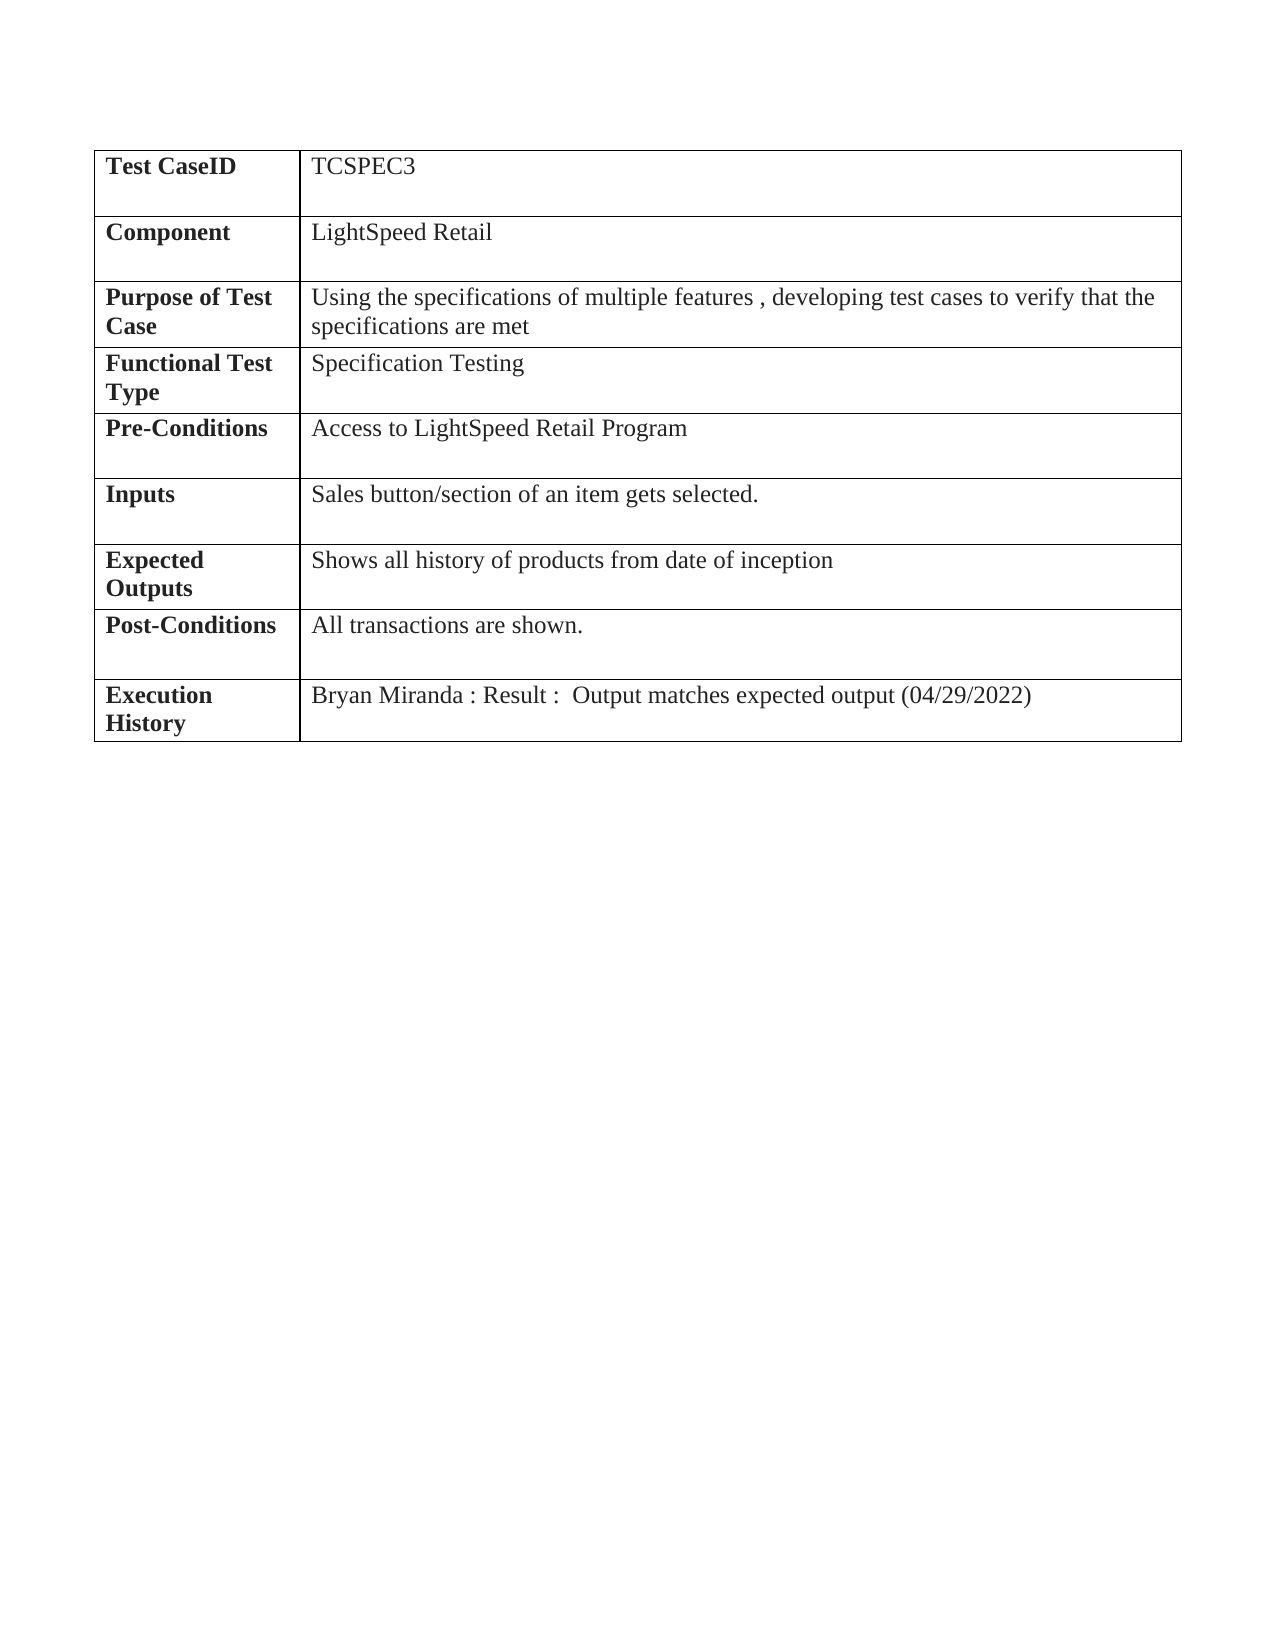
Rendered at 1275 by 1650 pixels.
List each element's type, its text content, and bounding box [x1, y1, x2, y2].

table_cell Using the specifications of multiple features , developing test cases to verify that the specifications are met [301, 282, 1181, 347]
table_cell LightSpeed Retail [301, 217, 1181, 281]
table_cell Functional Test Type [95, 348, 299, 412]
table_cell Post-Conditions [95, 610, 299, 679]
table_header TCSPEC3 [301, 151, 1181, 216]
table_cell Inputs [95, 479, 299, 544]
table_cell Specification Testing [301, 348, 1181, 412]
table_cell Component [95, 217, 299, 281]
table_cell Access to LightSpeed Retail Program [301, 414, 1181, 478]
table_cell Bryan Miranda : Result : Output matches expected output (04/29/2022) [301, 680, 1181, 741]
table_cell Sales button/section of an item gets selected. [301, 479, 1181, 544]
table_cell All transactions are shown. [301, 610, 1181, 679]
table_cell Execution History [95, 680, 299, 741]
table_header Test CaseID [95, 151, 299, 216]
table_cell Shows all history of products from date of inception [301, 545, 1181, 609]
table_cell Purpose of Test Case [95, 282, 299, 347]
table_cell Pre-Conditions [95, 414, 299, 478]
table_cell Expected Outputs [95, 545, 299, 609]
